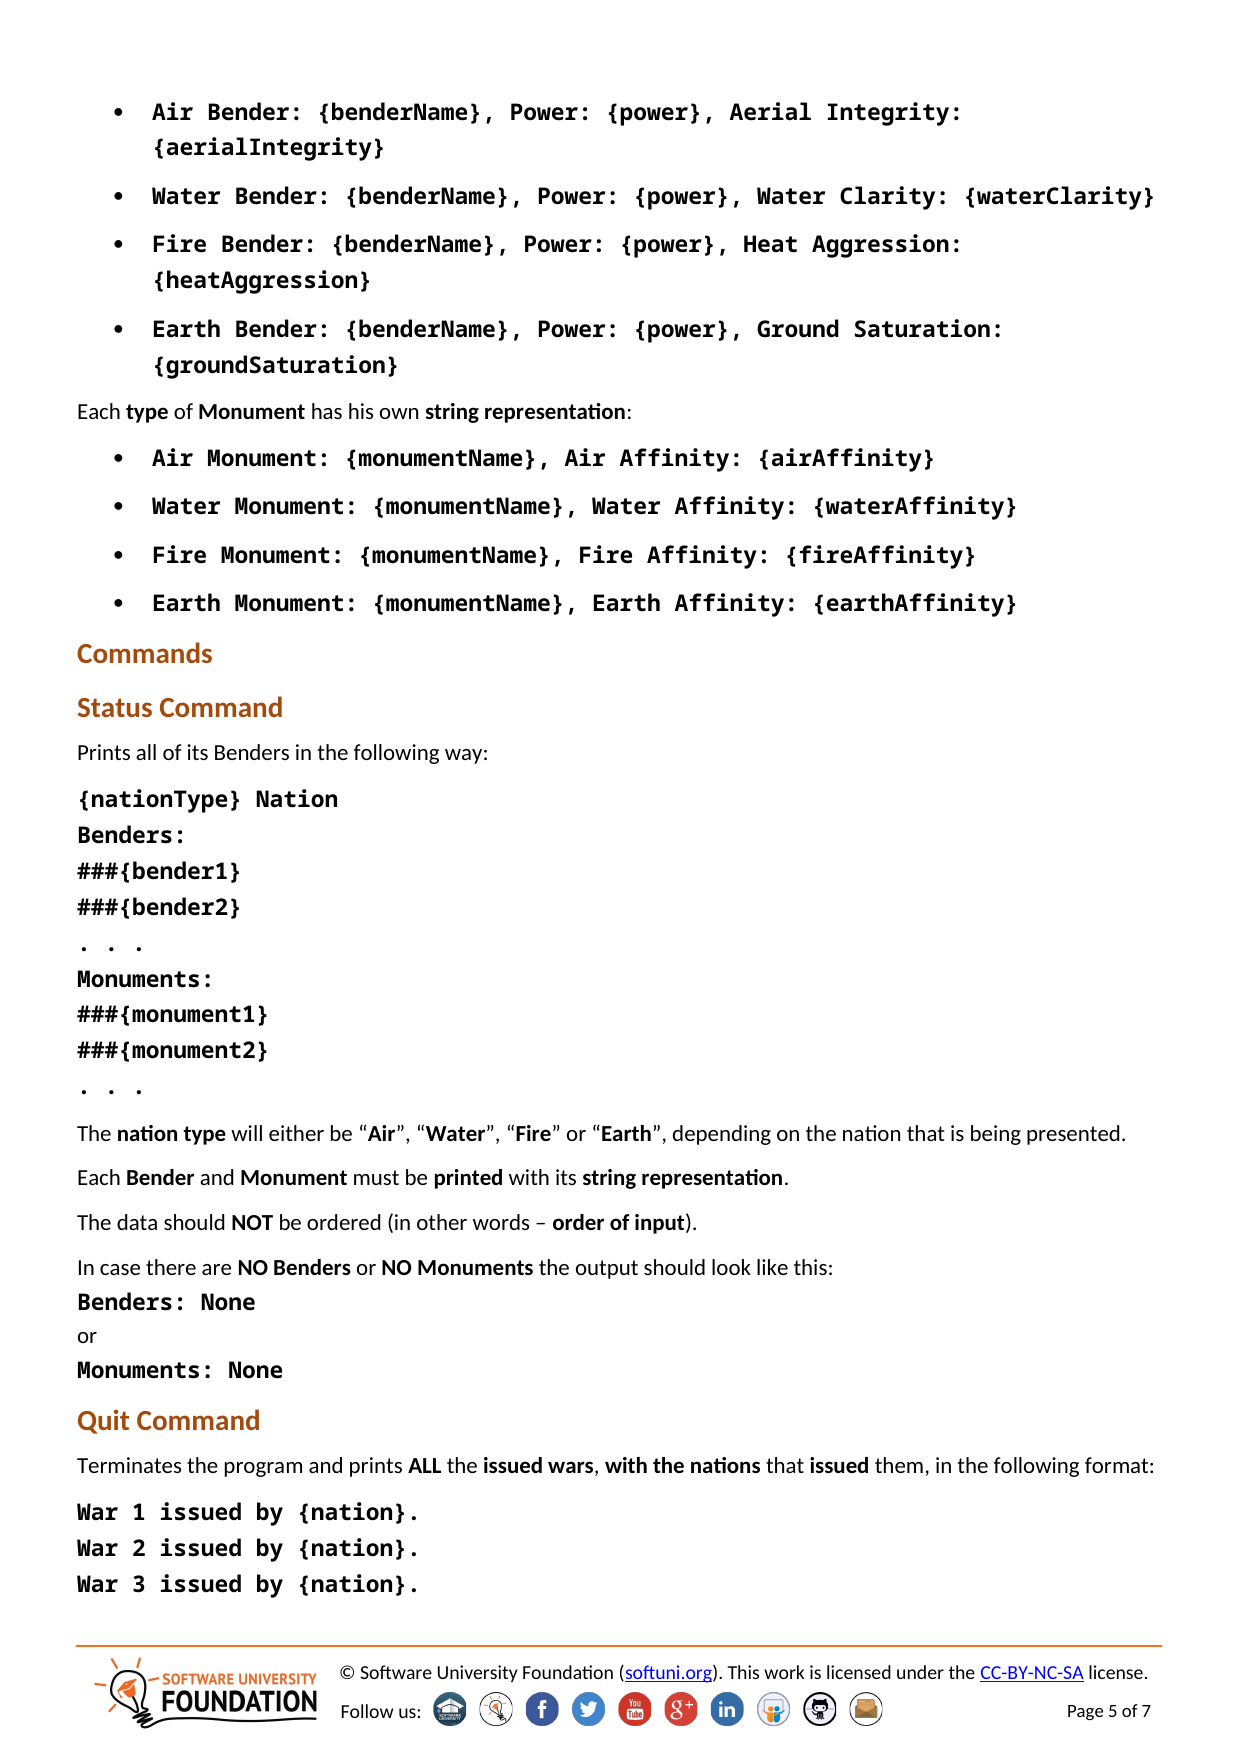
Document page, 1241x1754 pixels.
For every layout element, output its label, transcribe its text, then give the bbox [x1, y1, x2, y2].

text The nation type will either be “Air”, “Water”, “Fire” or “Earth”, depending on the nation that is being presented. [77, 1119, 1163, 1147]
subtitle Quit Command [77, 1402, 1163, 1438]
picture [572, 1692, 605, 1726]
text Prints all of its Benders in the following way: [77, 738, 1163, 766]
picture [710, 1692, 744, 1726]
list Air Monument: {monumentName}, Air Affinity: {airAffinity} [114, 442, 1163, 473]
list Earth Bender: {benderName}, Power: {power}, Ground Saturation: {groundSaturation} [114, 313, 1163, 380]
subtitle Status Command [77, 689, 1163, 724]
picture [803, 1692, 837, 1726]
text Each type of Monument has his own string representation: [77, 397, 1163, 425]
picture [525, 1692, 559, 1726]
picture [849, 1692, 883, 1726]
text Each Bender and Monument must be printed with its string representation. [77, 1163, 1163, 1191]
text In case there are NO Benders or NO Monuments the output should look like this: Benders: None or Monuments: None [77, 1253, 1163, 1385]
list Fire Monument: {monumentName}, Fire Affinity: {fireAffinity} [114, 538, 1163, 570]
text Terminates the program and prints ALL the issued wars, with the nations that issued them, in the following format: [77, 1451, 1163, 1479]
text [77, 1496, 1163, 1599]
list Water Bender: {benderName}, Power: {power}, Water Clarity: {waterClarity} [114, 180, 1163, 211]
picture [757, 1692, 790, 1726]
list Fire Bender: {benderName}, Power: {power}, Heat Aggression: {heatAggression} [114, 228, 1163, 295]
picture [664, 1692, 698, 1726]
list Air Bender: {benderName}, Power: {power}, Aerial Integrity: {aerialIntegrity} [114, 95, 1163, 163]
text {nationType} Nation Benders: ###{bender1} ###{bender2} . . . Monuments: ###{monument1} ###{monument2} . . . [77, 783, 1163, 1102]
list Water Monument: {monumentName}, Water Affinity: {waterAffinity} [114, 490, 1163, 521]
text The data should NOT be ordered (in other words – order of input). [77, 1208, 1163, 1236]
picture [618, 1692, 652, 1726]
list Earth Monument: {monumentName}, Earth Affinity: {earthAffinity} [114, 587, 1163, 618]
picture [433, 1692, 467, 1726]
picture [93, 1656, 317, 1729]
picture [479, 1692, 513, 1726]
subtitle Commands [77, 635, 1163, 671]
